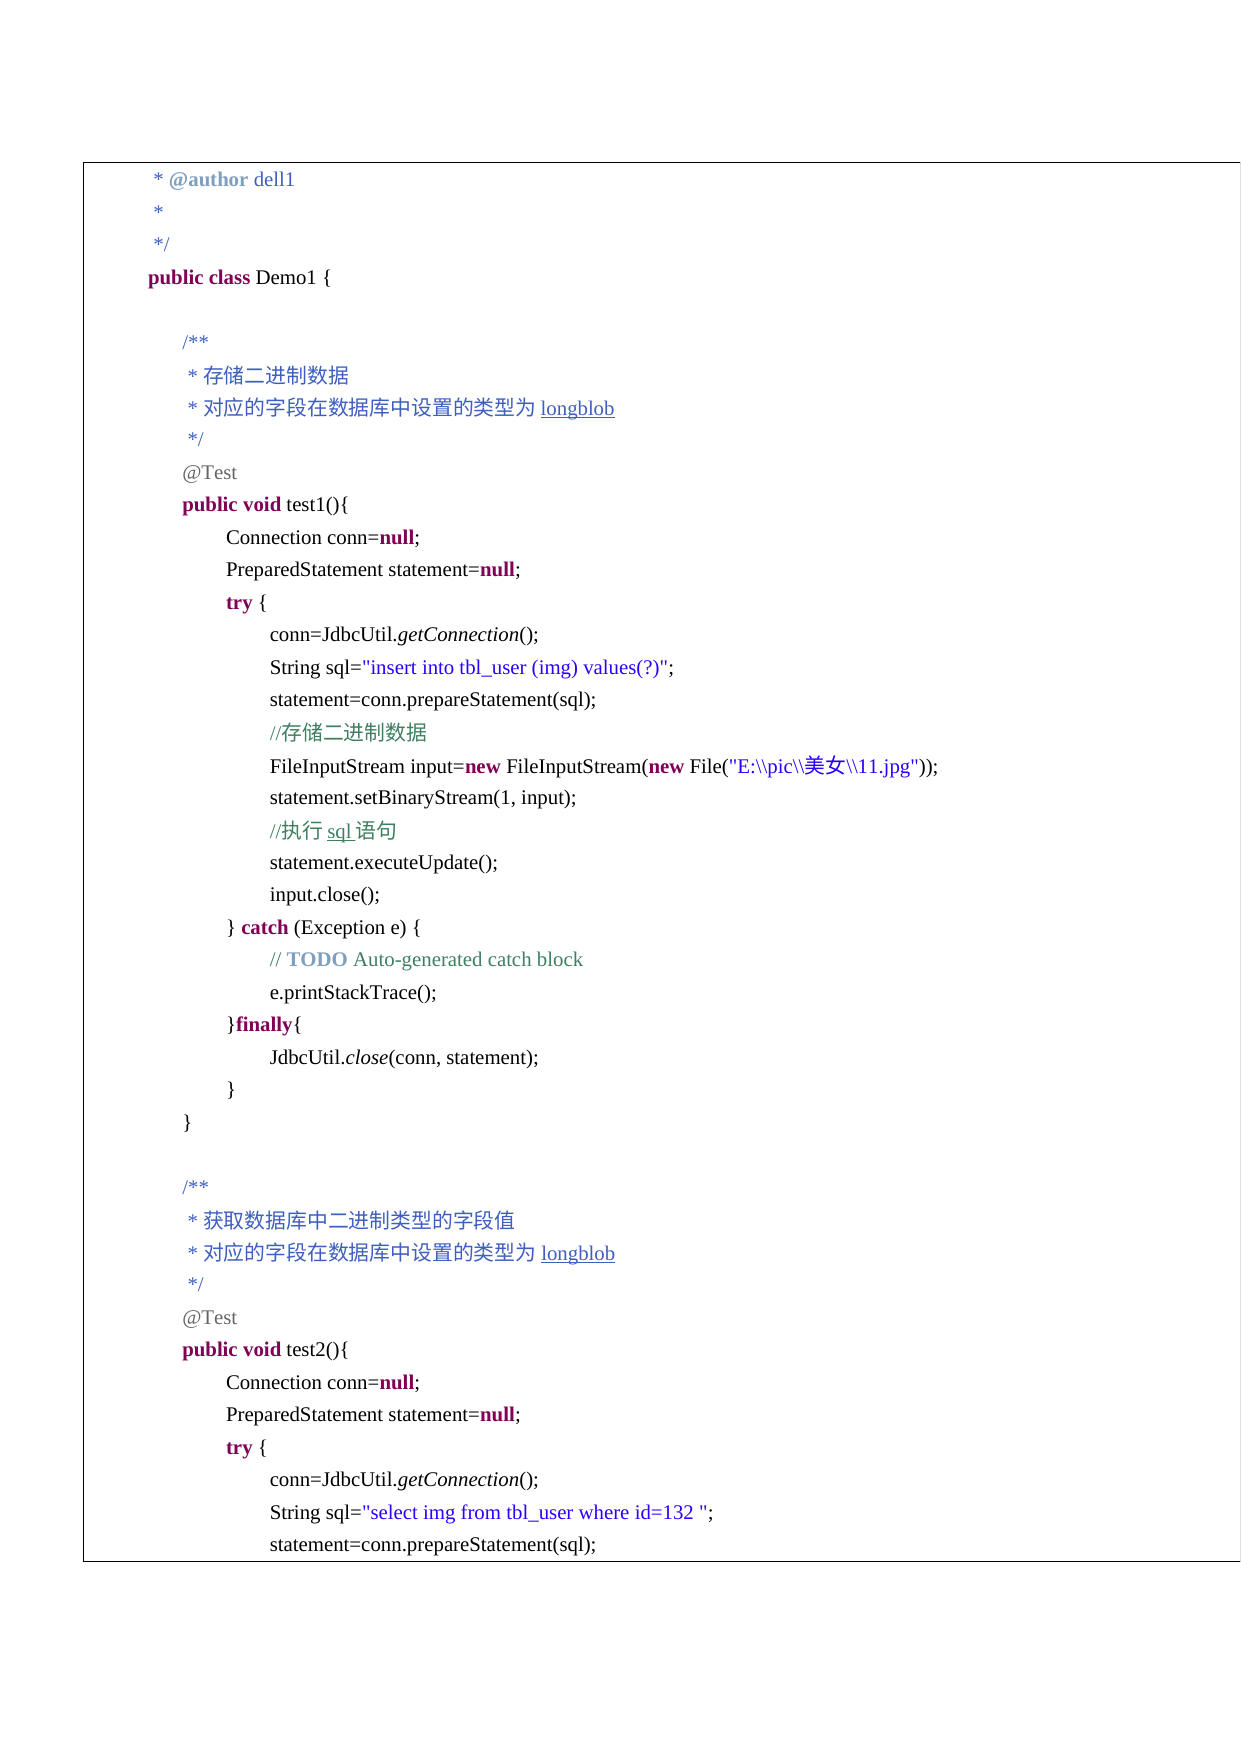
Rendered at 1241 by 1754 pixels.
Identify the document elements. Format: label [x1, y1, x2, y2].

table_header [84, 163, 1240, 1561]
